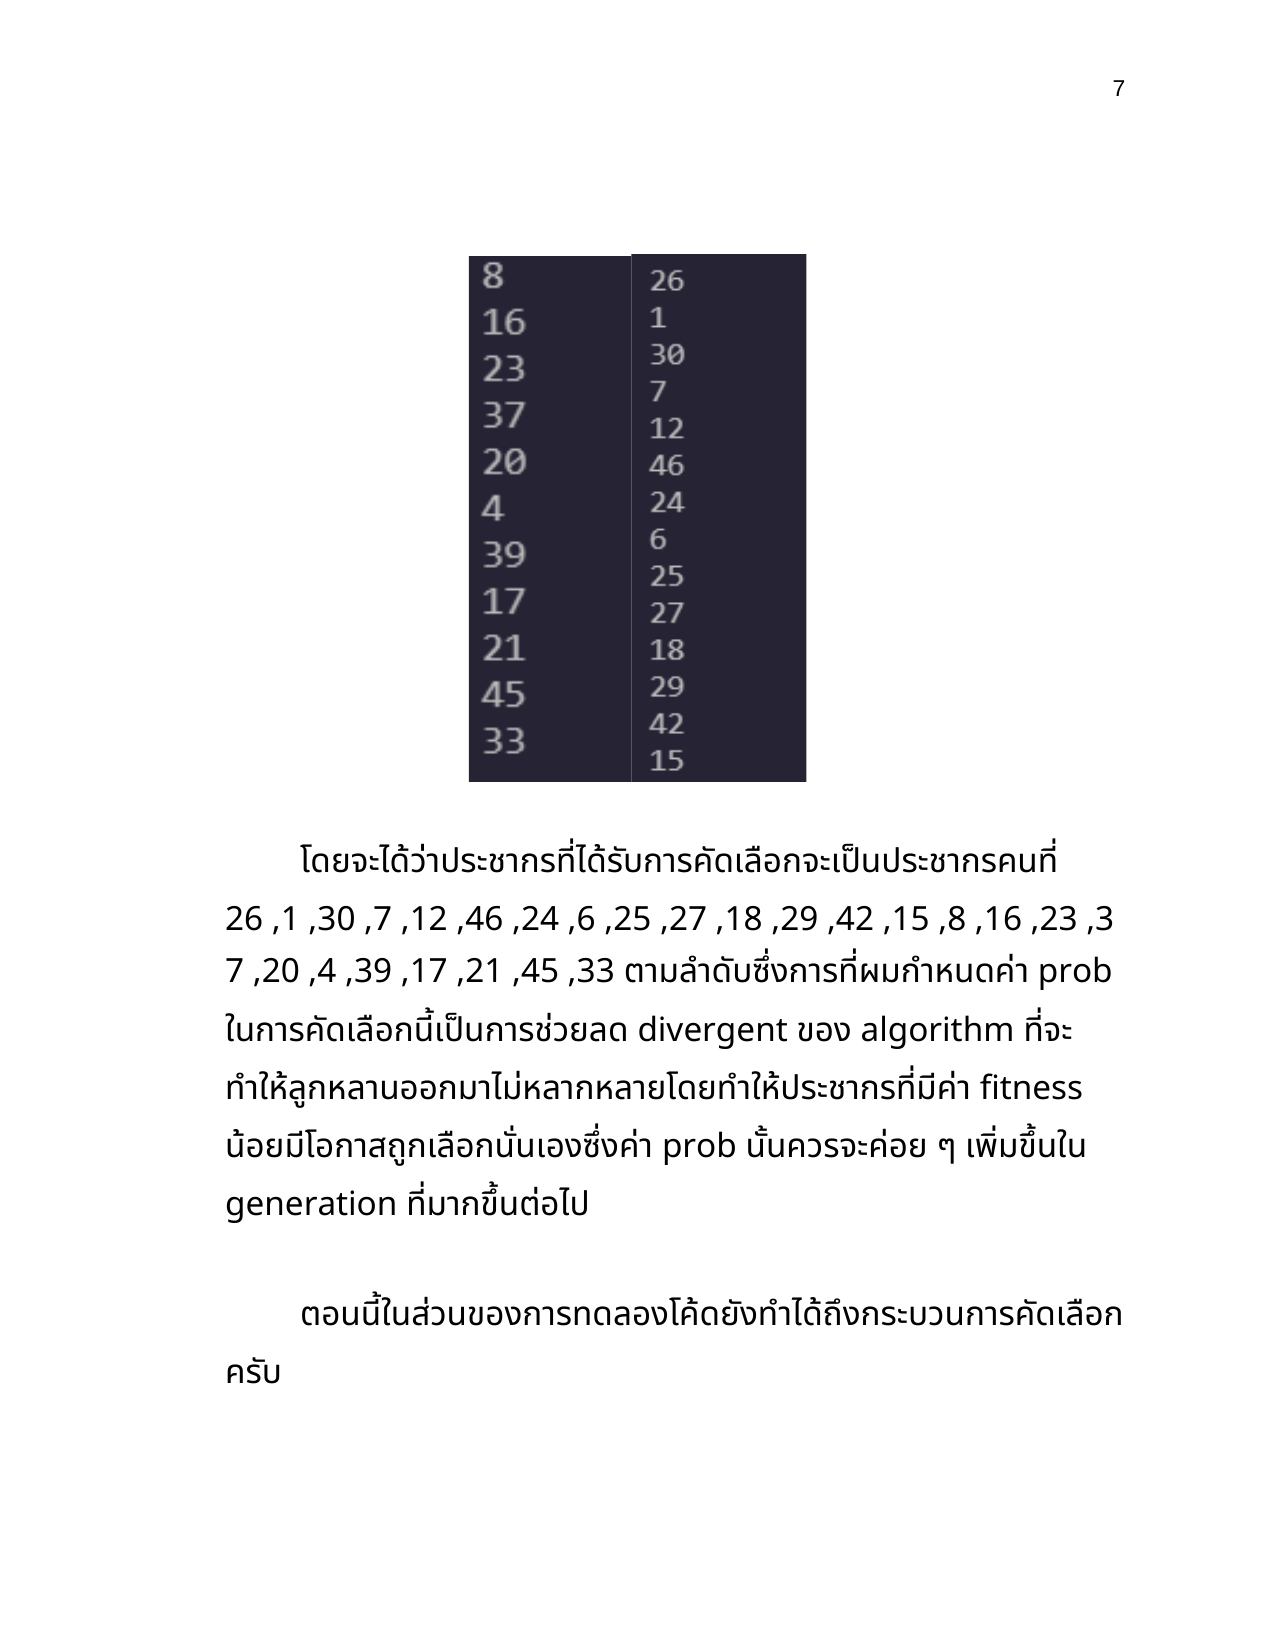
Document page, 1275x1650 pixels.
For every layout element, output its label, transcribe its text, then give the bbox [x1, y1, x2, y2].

picture [468, 254, 807, 782]
text โดยจะได้ว่าประชากรที่ได้รับการคัดเลือกจะเป็นประชากรคนที่ 26 ,1 ,30 ,7 ,12 ,46 ,24 ,6 ,25 ,27 ,18 ,29 ,42 ,15 ,8 ,16 ,23 ,37 ,20 ,4 ,39 ,17 ,21 ,45 ,33 ตามลำดับซึ่งการที่ผมกำหนดค่า prob ในการคัดเลือกนี้เป็นการช่วยลด divergent ของ algorithm ที่จะทำให้ลูกหลานออกมาไม่หลากหลายโดยทำให้ประชากรที่มีค่า fitness น้อยมีโอกาสถูกเลือกนั่นเองซึ่งค่า prob นั้นควรจะค่อย ๆ เพิ่มขึ้นใน generation ที่มากขึ้นต่อไป [225, 837, 1125, 1230]
text ตอนนี้ในส่วนของการทดลองโค้ดยังทำได้ถึงกระบวนการคัดเลือกครับ [225, 1290, 1125, 1398]
